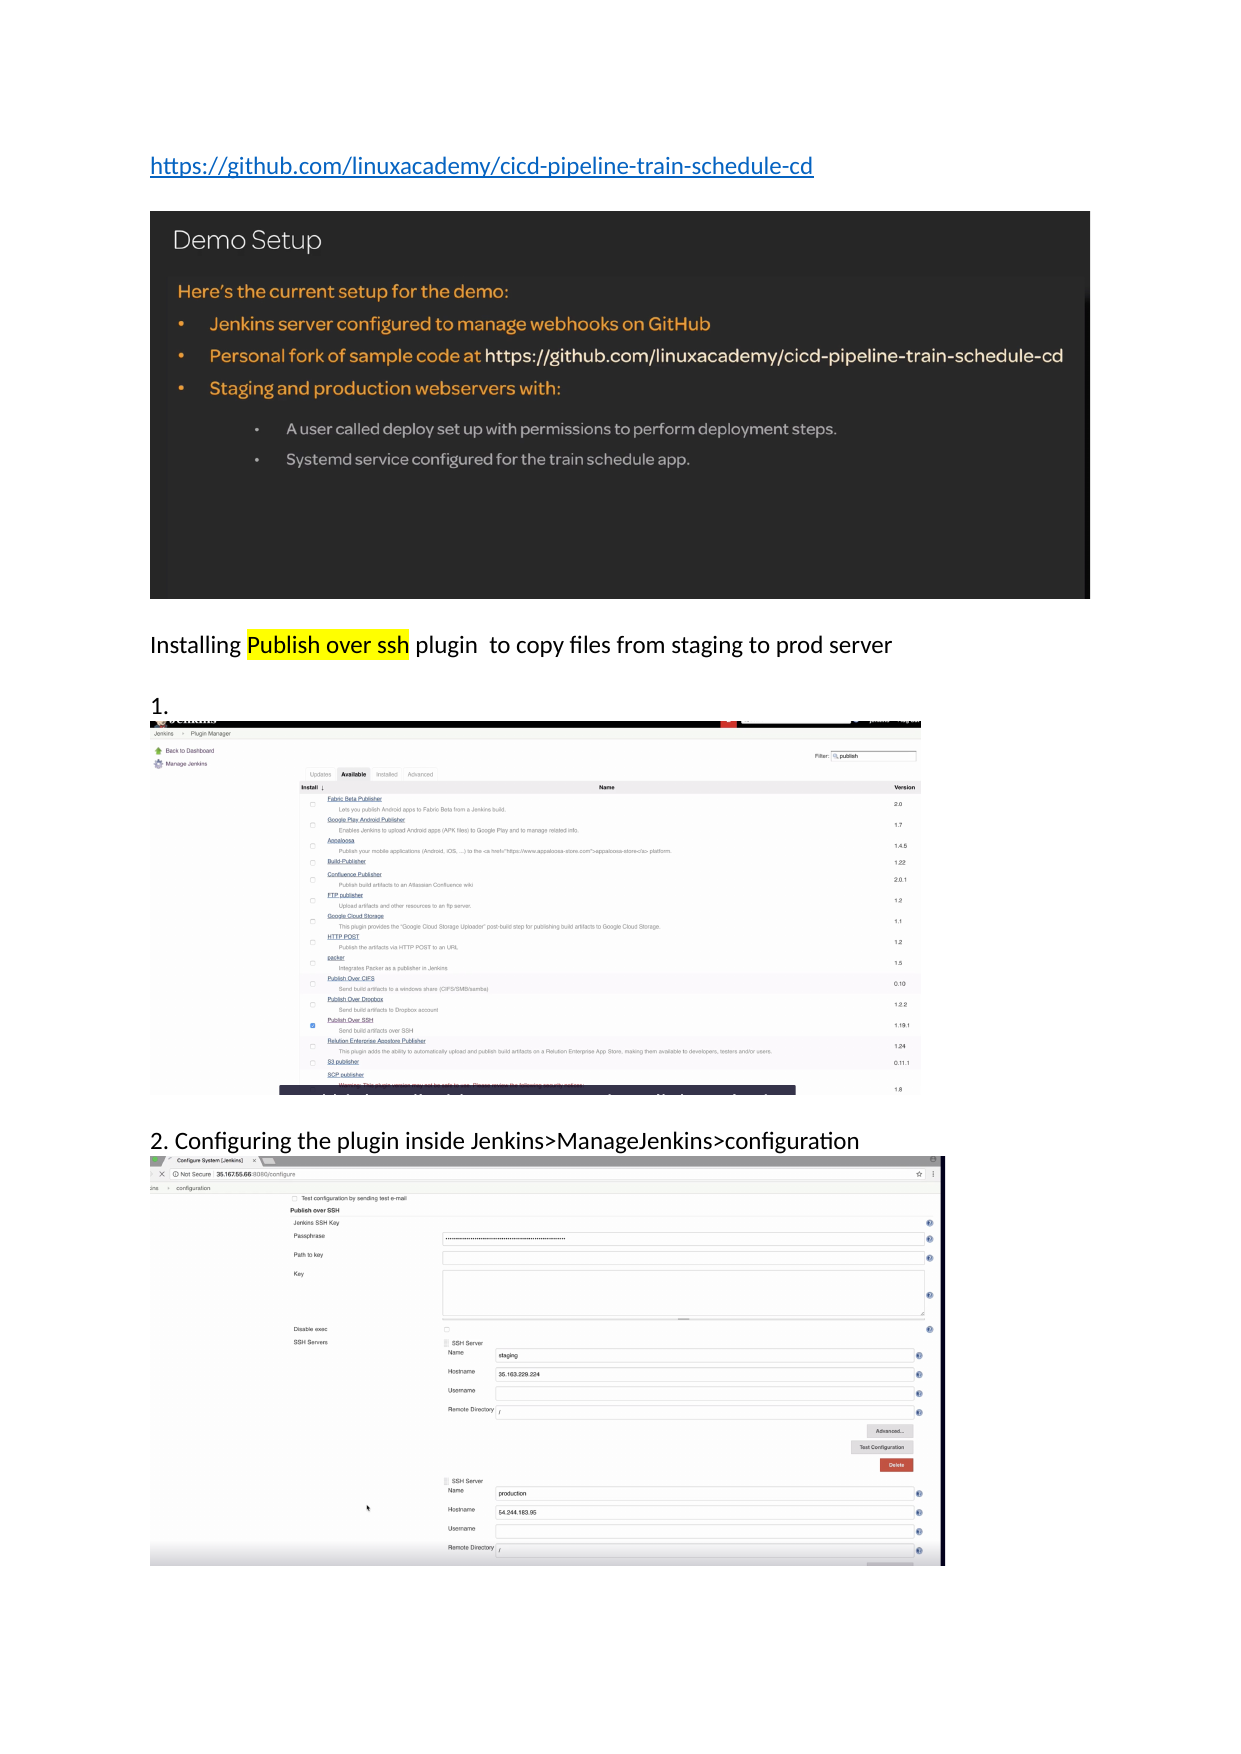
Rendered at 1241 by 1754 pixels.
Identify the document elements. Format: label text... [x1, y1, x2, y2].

text 1. [150, 690, 1090, 721]
picture [150, 721, 921, 1095]
picture [150, 1156, 946, 1566]
text Installing Publish over ssh plugin to copy files from staging to prod server [409, 629, 1090, 660]
text https://github.com/linuxacademy/cicd-pipeline-train-schedule-cd [150, 150, 1090, 181]
text 2. Configuring the plugin inside Jenkins>ManageJenkins>configuration [150, 1125, 1090, 1156]
picture [150, 211, 1091, 599]
